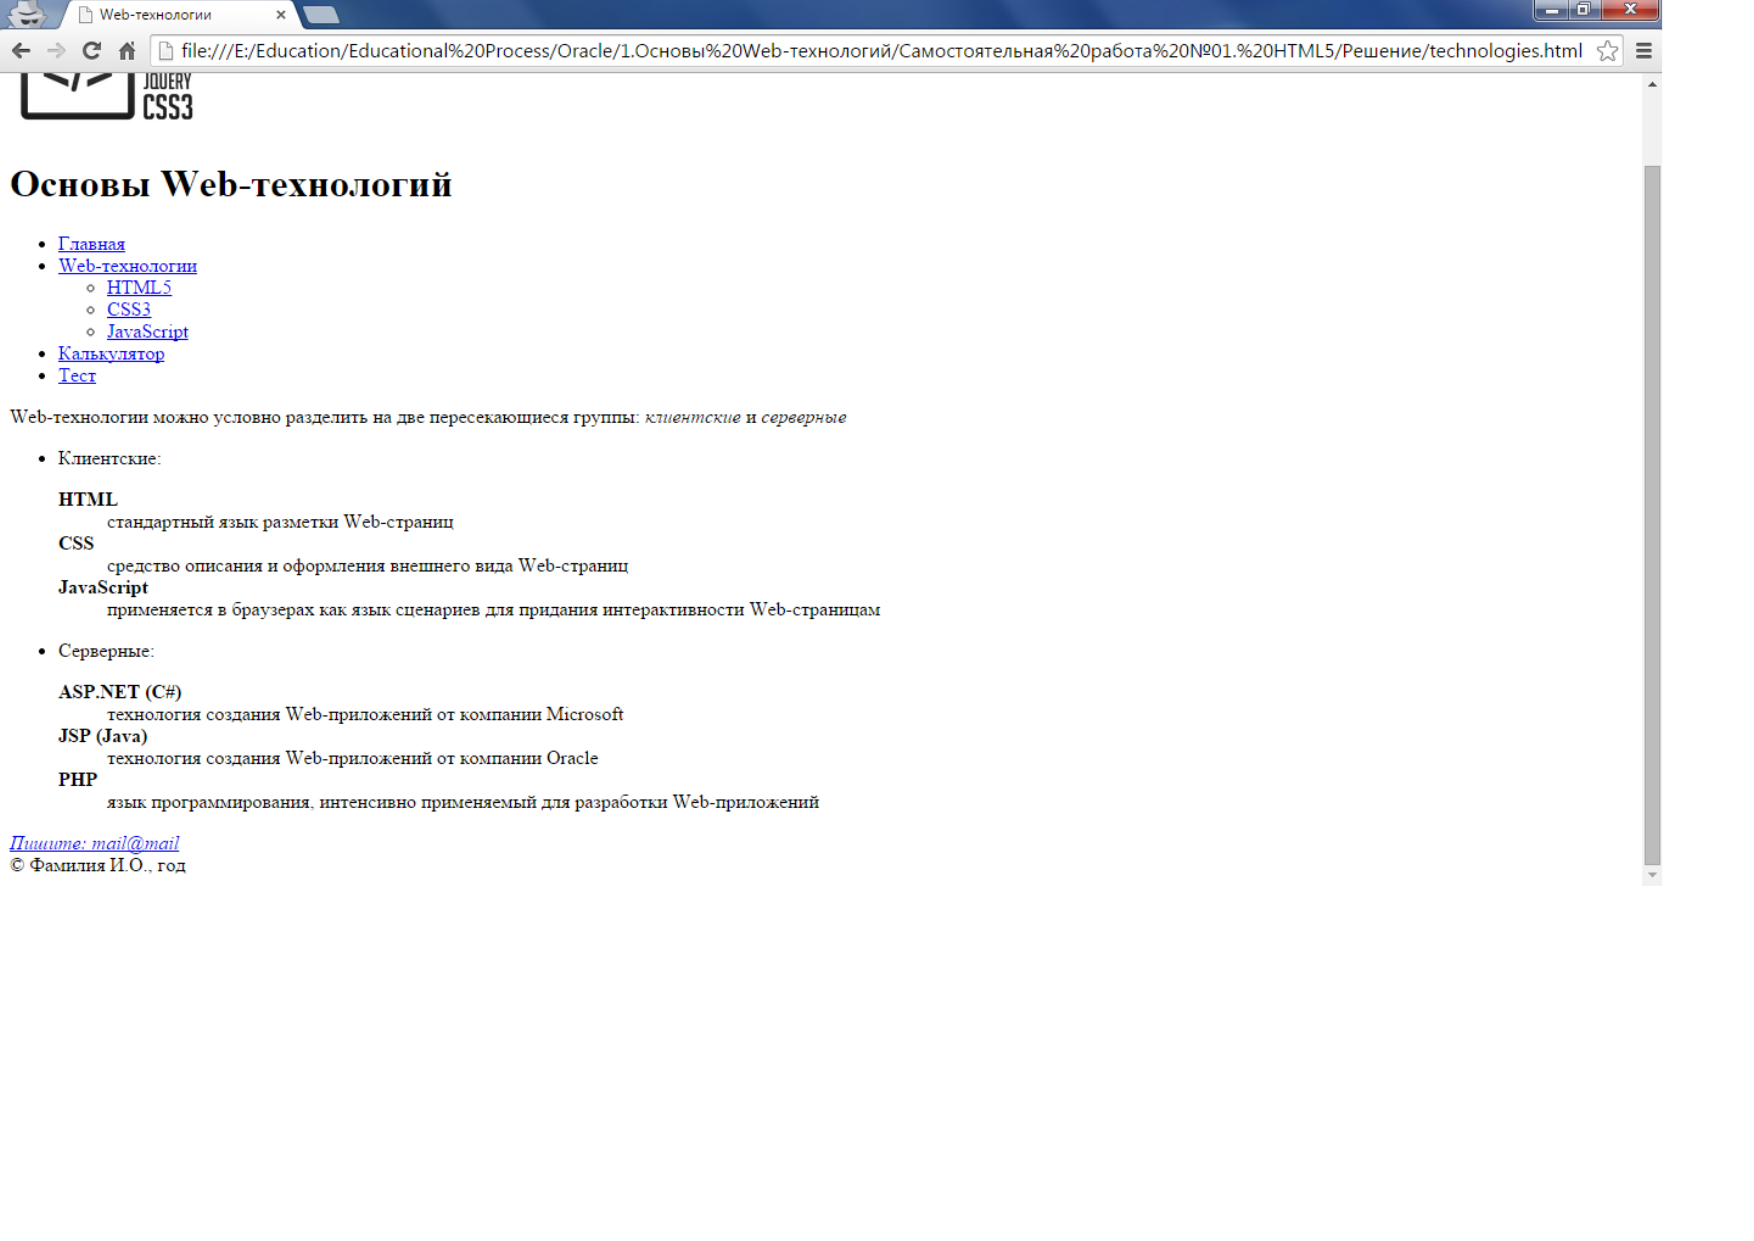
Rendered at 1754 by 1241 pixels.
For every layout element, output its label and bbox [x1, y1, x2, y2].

picture [0, 0, 1663, 886]
